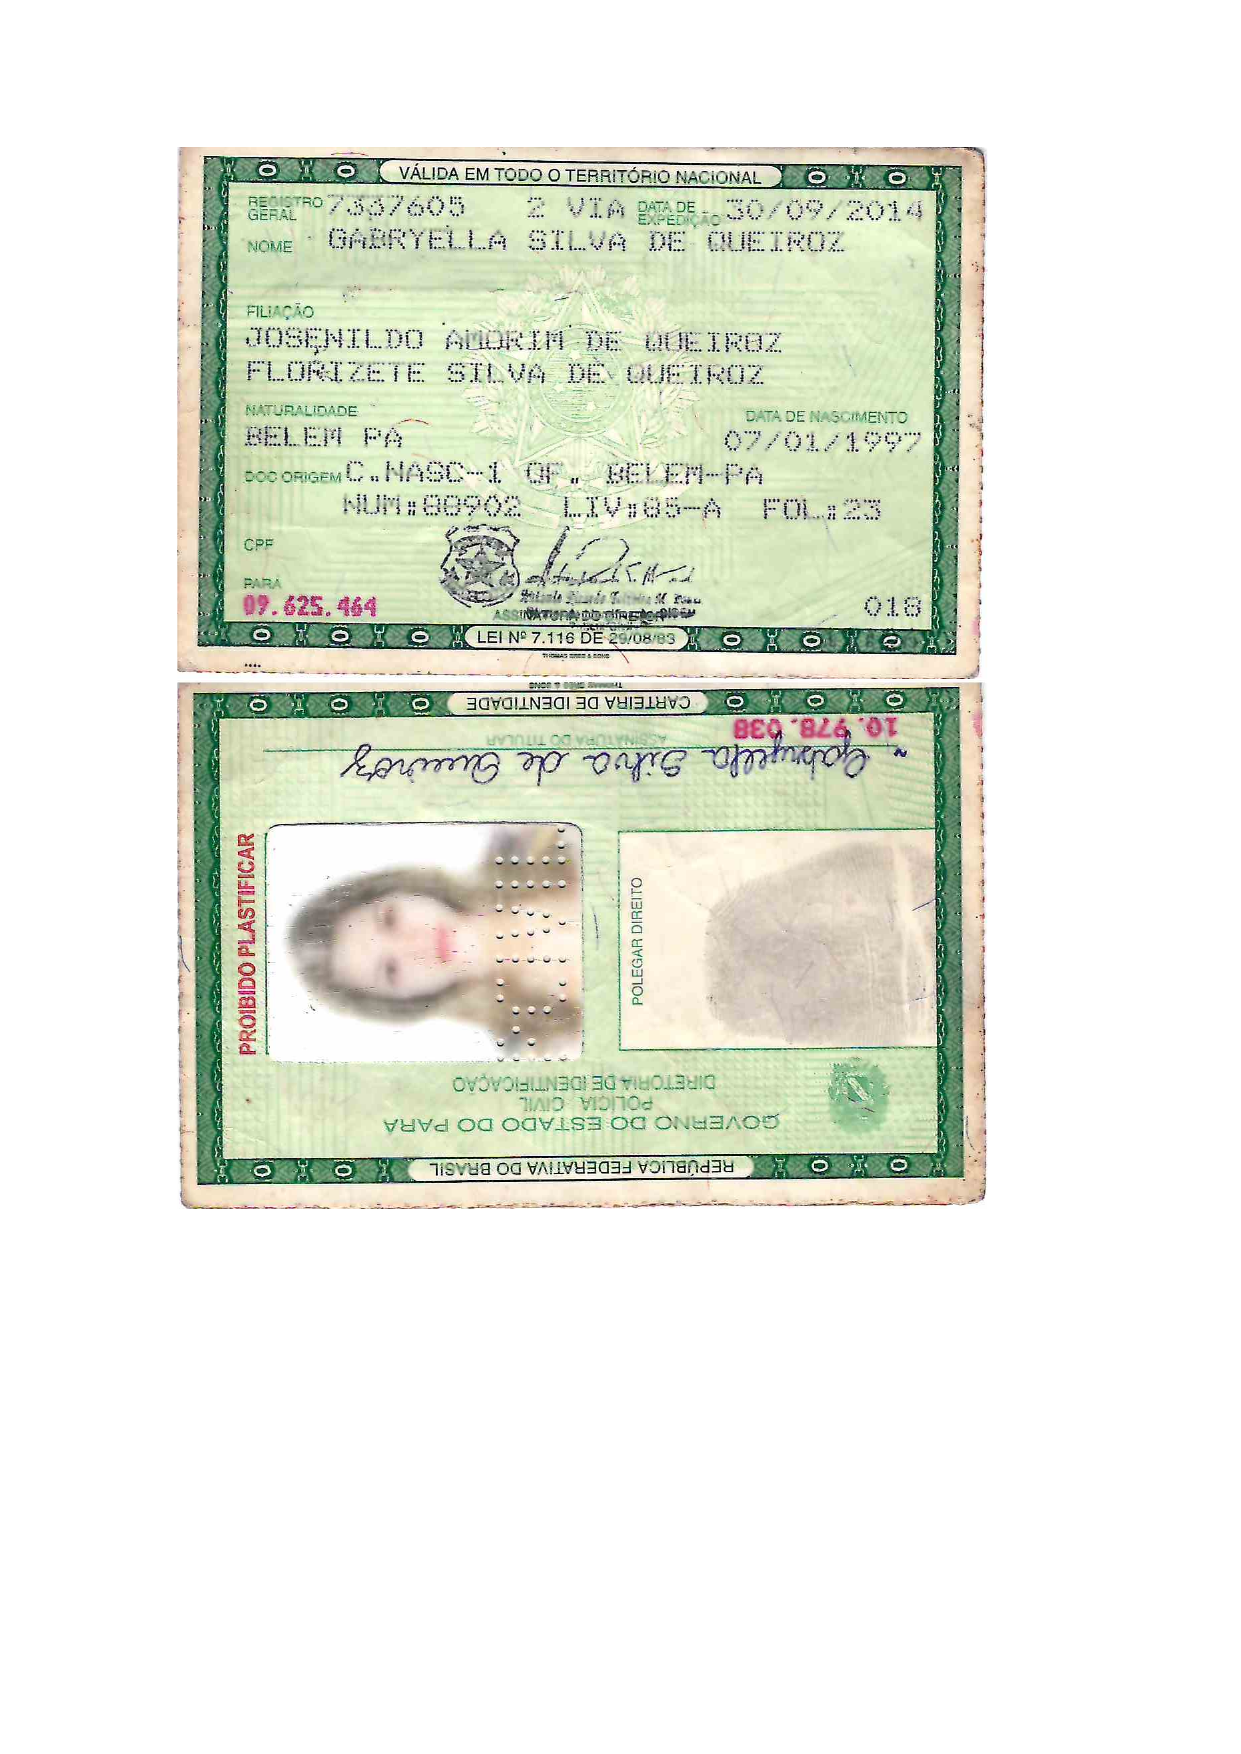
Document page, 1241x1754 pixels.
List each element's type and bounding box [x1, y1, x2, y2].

picture [177, 147, 988, 679]
picture [177, 680, 988, 1209]
